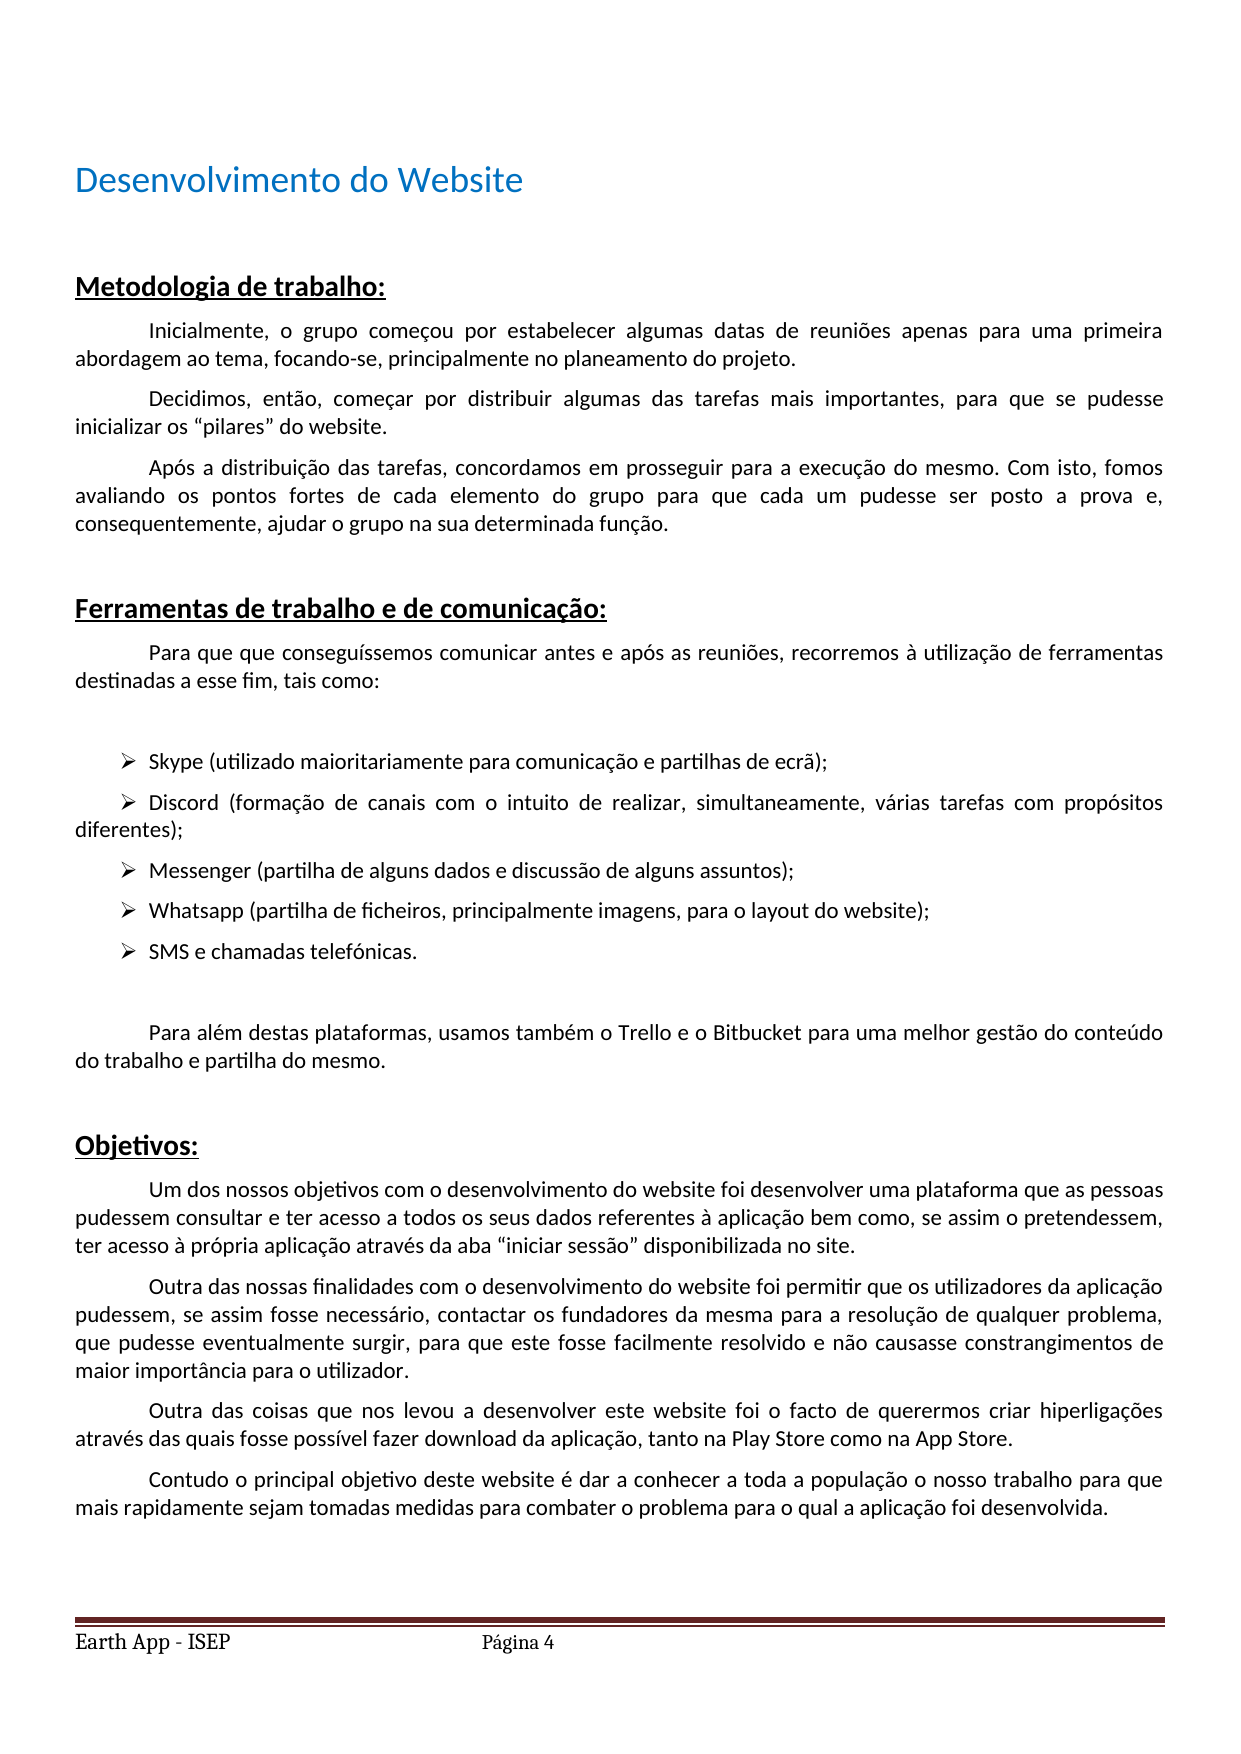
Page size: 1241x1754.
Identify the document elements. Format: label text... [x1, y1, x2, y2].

text Após a distribuição das tarefas, concordamos em prosseguir para a execução do mesmo. Com isto, fomos avaliando os pontos fortes de cada elemento do grupo para que cada um pudesse ser posto a prova e, consequentemente, ajudar o grupo na sua determinada função. [75, 453, 1165, 537]
text Inicialmente, o grupo começou por estabelecer algumas datas de reuniões apenas para uma primeira abordagem ao tema, focando-se, principalmente no planeamento do projeto. [75, 316, 1165, 372]
text Um dos nossos objetivos com o desenvolvimento do website foi desenvolver uma plataforma que as pessoas pudessem consultar e ter acesso a todos os seus dados referentes à aplicação bem como, se assim o pretendessem, ter acesso à própria aplicação através da aba “iniciar sessão” disponibilizada no site. [75, 1175, 1165, 1259]
text Para além destas plataformas, usamos também o Trello e o Bitbucket para uma melhor gestão do conteúdo do trabalho e partilha do mesmo. [75, 1018, 1165, 1074]
list Messenger (partilha de alguns dados e discussão de alguns assuntos); [75, 856, 1165, 884]
text Contudo o principal objetivo deste website é dar a conhecer a toda a população o nosso trabalho para que mais rapidamente sejam tomadas medidas para combater o problema para o qual a aplicação foi desenvolvida. [75, 1465, 1165, 1521]
text Metodologia de trabalho: [75, 268, 1165, 303]
text Outra das coisas que nos levou a desenvolver este website foi o facto de querermos criar hiperligações através das quais fosse possível fazer download da aplicação, tanto na Play Store como na App Store. [75, 1397, 1165, 1453]
text Para que que conseguíssemos comunicar antes e após as reuniões, recorremos à utilização de ferramentas destinadas a esse fim, tais como: [75, 638, 1165, 694]
list Discord (formação de canais com o intuito de realizar, simultaneamente, várias tarefas com propósitos diferentes); [75, 788, 1165, 844]
text Objetivos: [75, 1127, 1165, 1163]
list Whatsapp (partilha de ficheiros, principalmente imagens, para o layout do website); [75, 897, 1165, 925]
list SMS e chamadas telefónicas. [75, 937, 1165, 965]
text Desenvolvimento do Website [75, 156, 1165, 202]
text Decidimos, então, começar por distribuir algumas das tarefas mais importantes, para que se pudesse inicializar os “pilares” do website. [75, 384, 1165, 440]
text Outra das nossas finalidades com o desenvolvimento do website foi permitir que os utilizadores da aplicação pudessem, se assim fosse necessário, contactar os fundadores da mesma para a resolução de qualquer problema, que pudesse eventualmente surgir, para que este fosse facilmente resolvido e não causasse constrangimentos de maior importância para o utilizador. [75, 1272, 1165, 1384]
text Ferramentas de trabalho e de comunicação: [75, 590, 1165, 626]
list Skype (utilizado maioritariamente para comunicação e partilhas de ecrã); [75, 747, 1165, 775]
